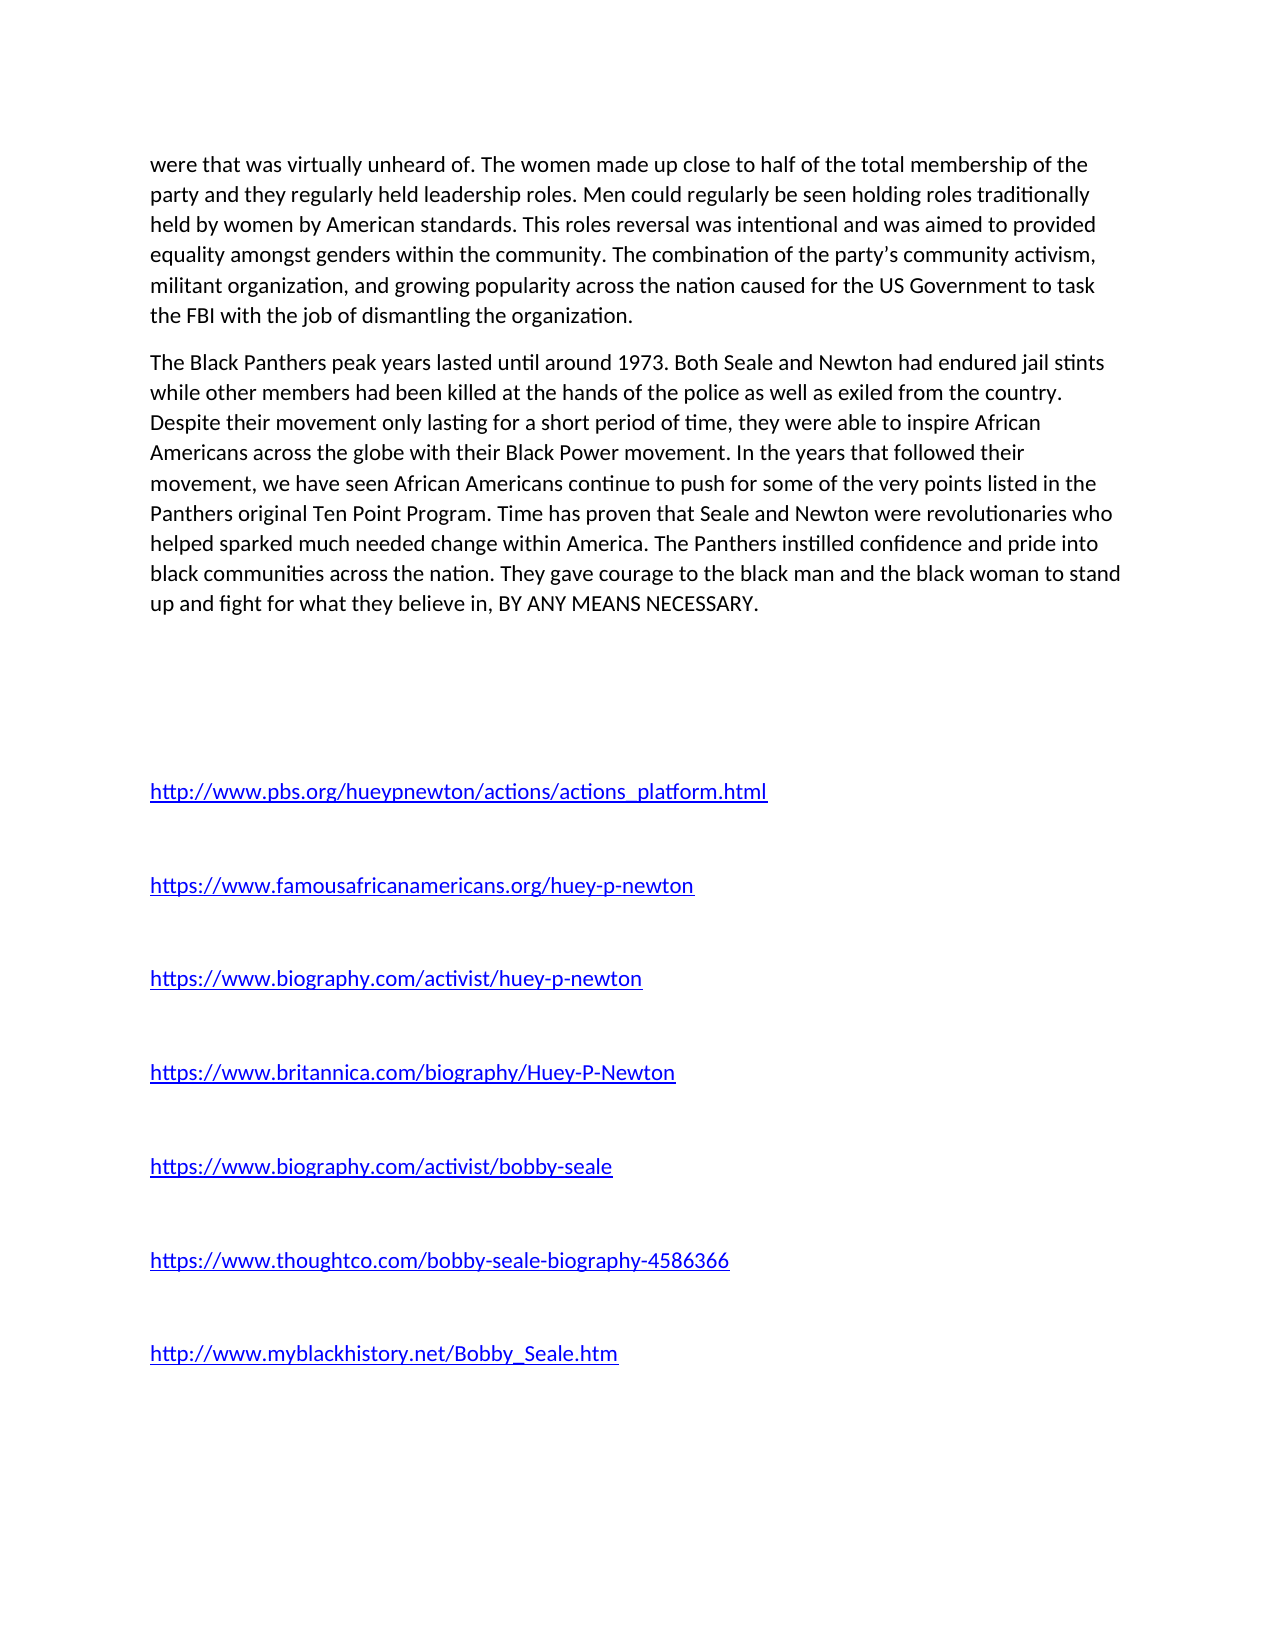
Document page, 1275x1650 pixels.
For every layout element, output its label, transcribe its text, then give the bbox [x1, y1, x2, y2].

text https://www.biography.com/activist/huey-p-newton [150, 964, 1125, 993]
text https://www.biography.com/activist/bobby-seale [150, 1152, 1125, 1180]
text https://www.thoughtco.com/bobby-seale-biography-4586366 [150, 1246, 1125, 1274]
text https://www.britannica.com/biography/Huey-P-Newton [150, 1058, 1125, 1086]
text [150, 150, 1125, 329]
text The Black Panthers peak years lasted until around 1973. Both Seale and Newton had endured jail stints while other members had been killed at the hands of the police as well as exiled from the country. Despite their movement only lasting for a short period of time, they were able to inspire African Americans across the globe with their Black Power movement. In the years that followed their movement, we have seen African Americans continue to push for some of the very points listed in the Panthers original Ten Point Program. Time has proven that Seale and Newton were revolutionaries who helped sparked much needed change within America. The Panthers instilled confidence and pride into black communities across the nation. They gave courage to the black man and the black woman to stand up and fight for what they believe in, BY ANY MEANS NECESSARY. [150, 348, 1125, 618]
text http://www.myblackhistory.net/Bobby_Seale.htm [150, 1339, 1125, 1368]
text http://www.pbs.org/hueypnewton/actions/actions_platform.html [150, 777, 1125, 805]
text https://www.famousafricanamericans.org/huey-p-newton [150, 871, 1125, 899]
